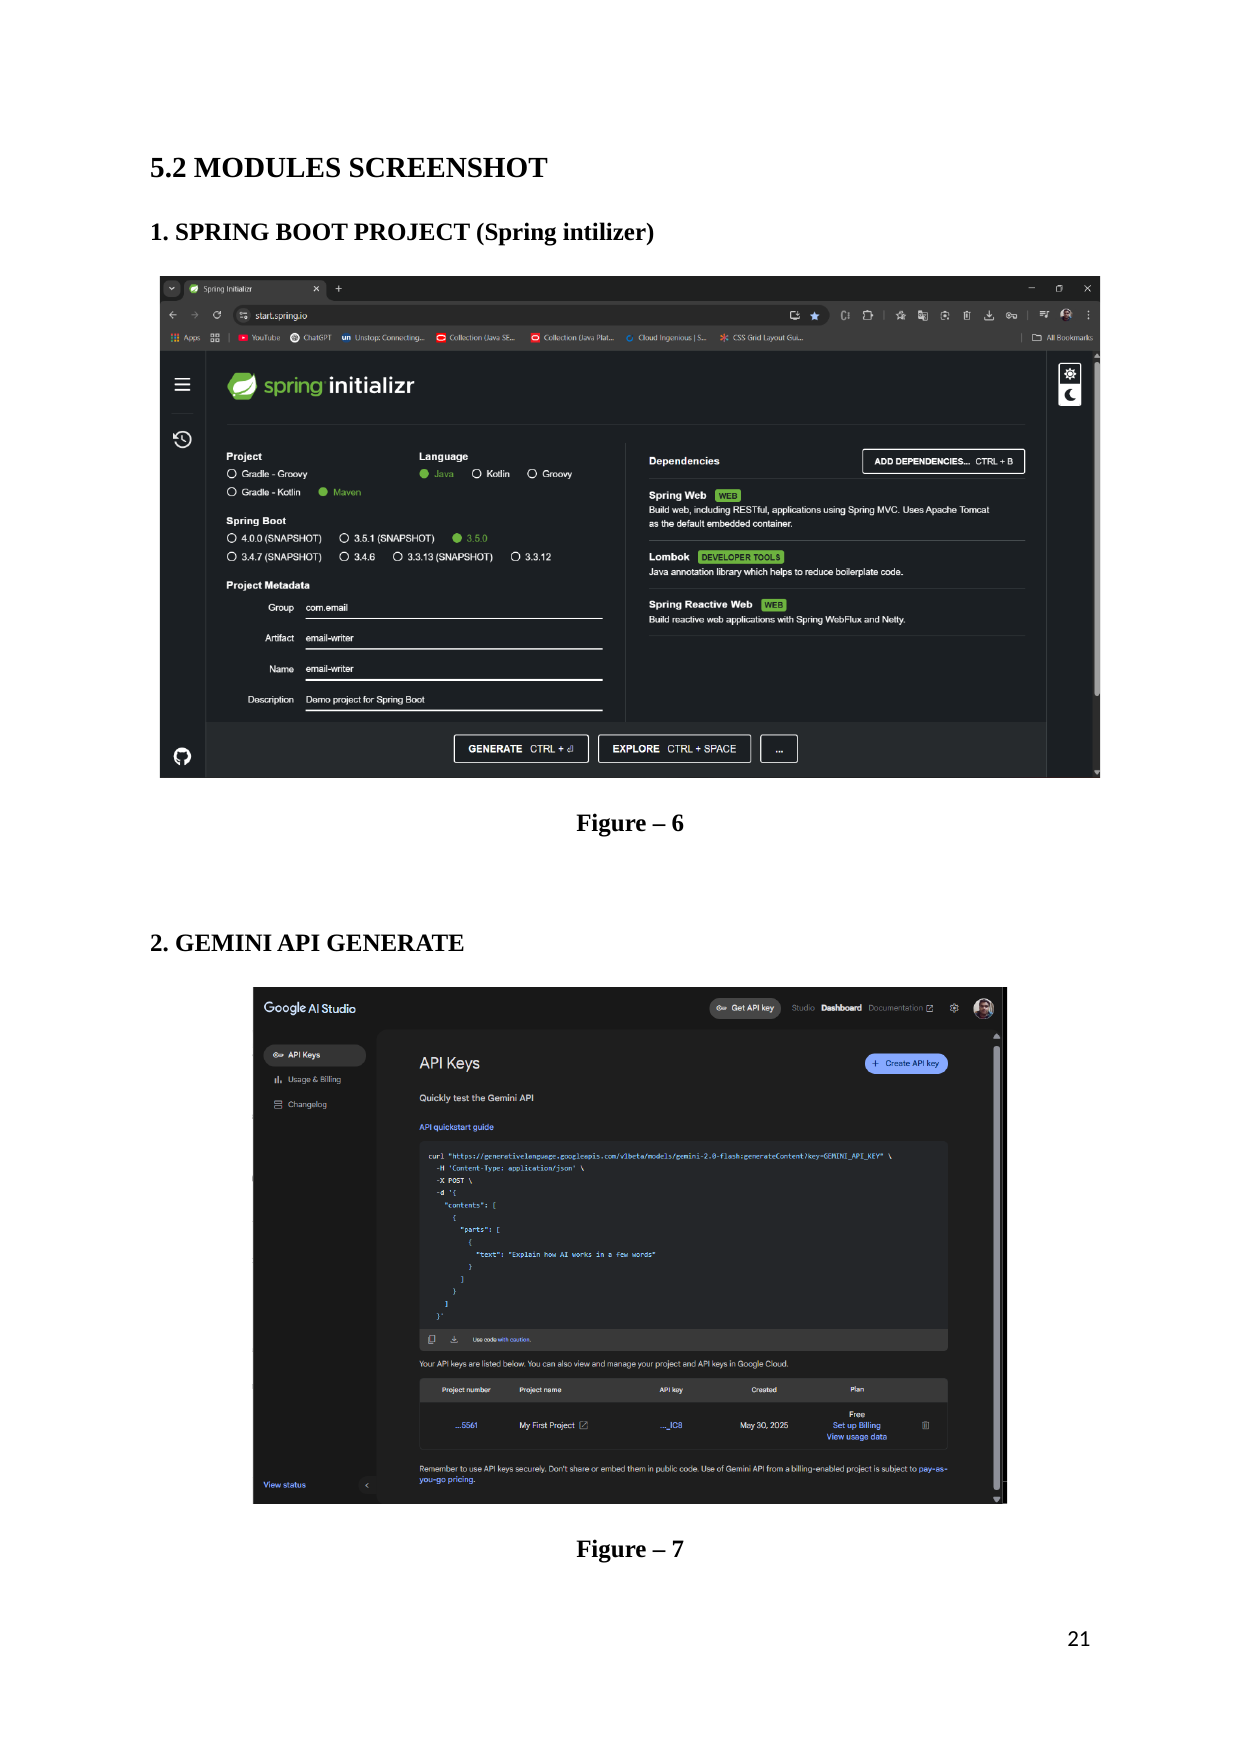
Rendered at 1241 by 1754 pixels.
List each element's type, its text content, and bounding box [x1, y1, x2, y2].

text 2. GEMINI API GENERATE [150, 928, 1110, 956]
text Figure – 6 [150, 808, 1110, 837]
text 5.2 MODULES SCREENSHOT [150, 150, 1110, 183]
picture [252, 987, 1008, 1504]
text Figure – 7 [150, 1534, 1110, 1563]
text 1. SPRING BOOT PROJECT (Spring intilizer) [150, 217, 1110, 246]
picture [159, 276, 1100, 778]
